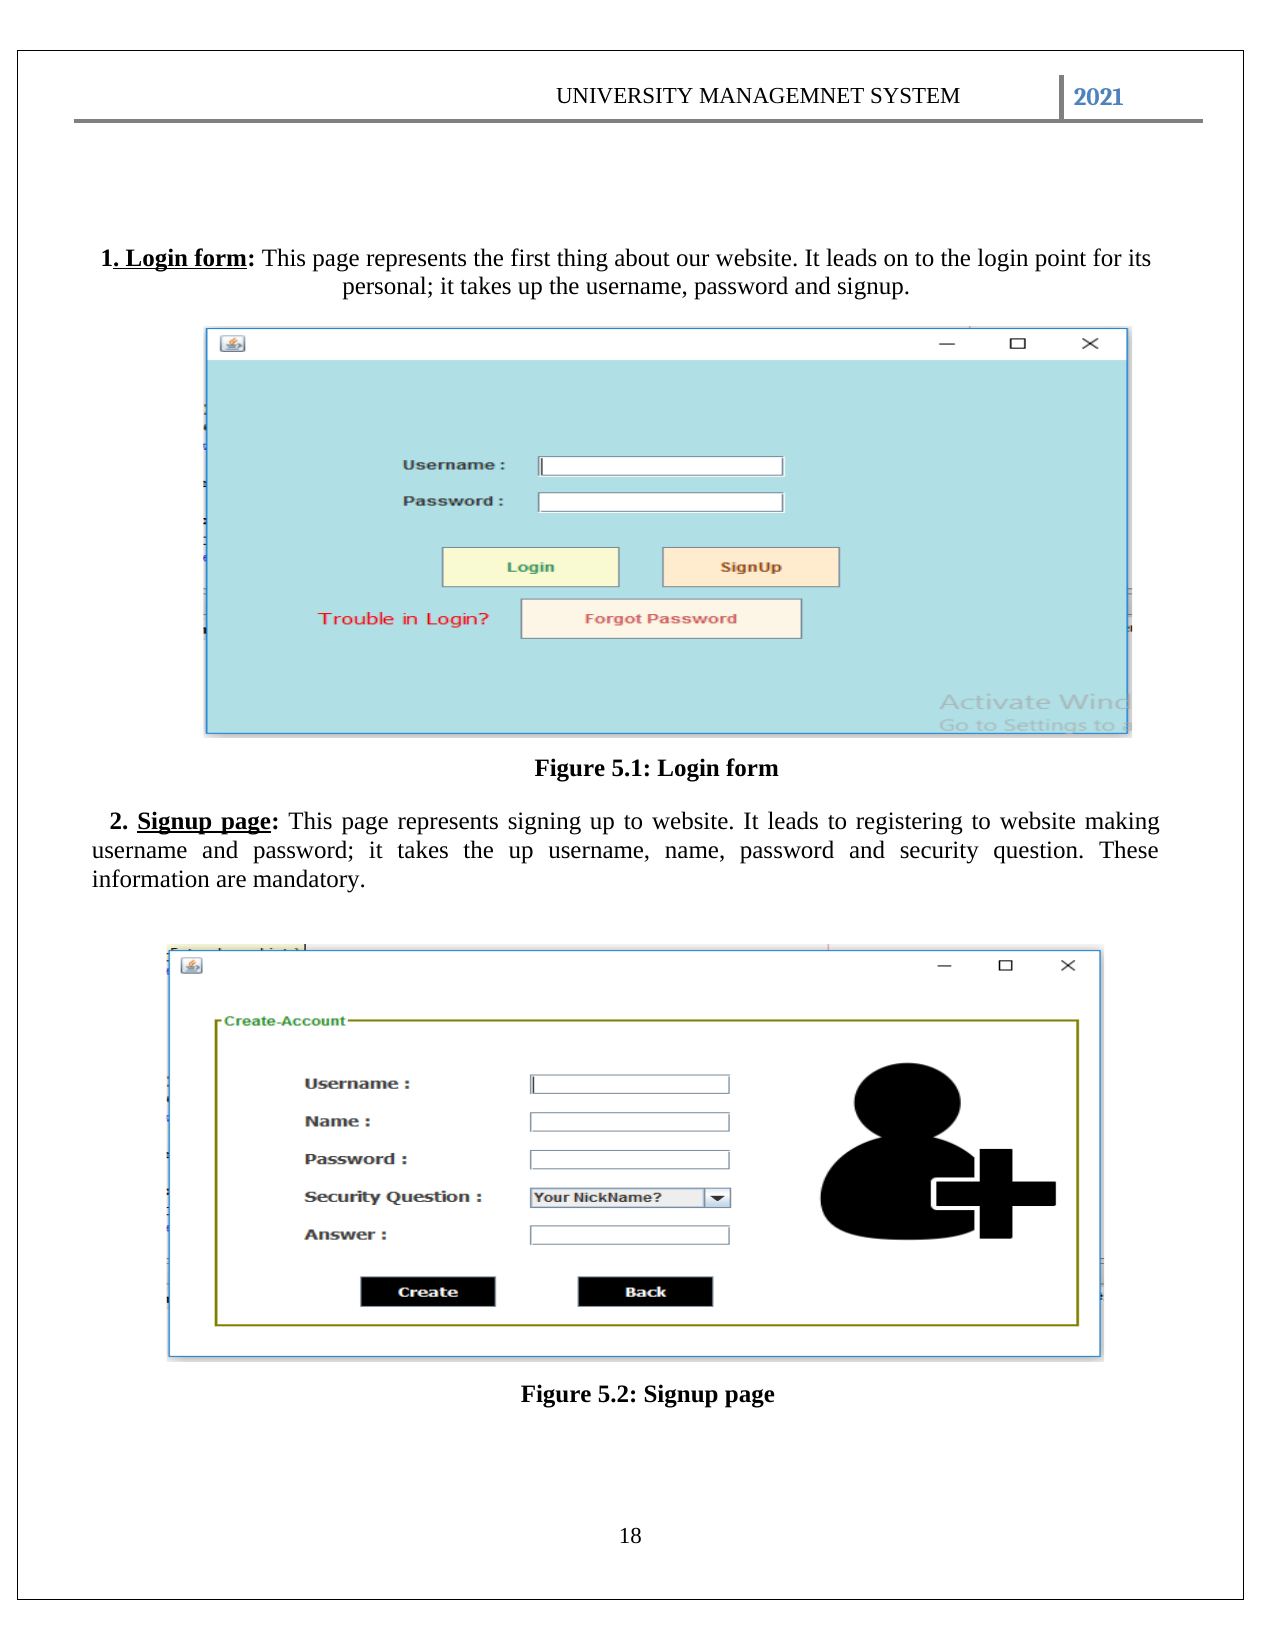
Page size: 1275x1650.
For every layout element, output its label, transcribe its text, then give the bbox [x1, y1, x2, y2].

text 1. Login form: This page represents the first thing about our website. It leads on to the login point for its personal; it takes up the username, password and signup. [92, 243, 1160, 300]
subtitle Figure 5.1: Login form [179, 753, 784, 781]
picture [166, 944, 1105, 1362]
text 2. Signup page: This page represents signing up to website. It leads to registering to website making username and password; it takes the up username, name, password and security question. These information are mandatory. [92, 806, 1161, 893]
picture [203, 326, 1133, 738]
subtitle Figure 5.2: Signup page [179, 1379, 775, 1451]
